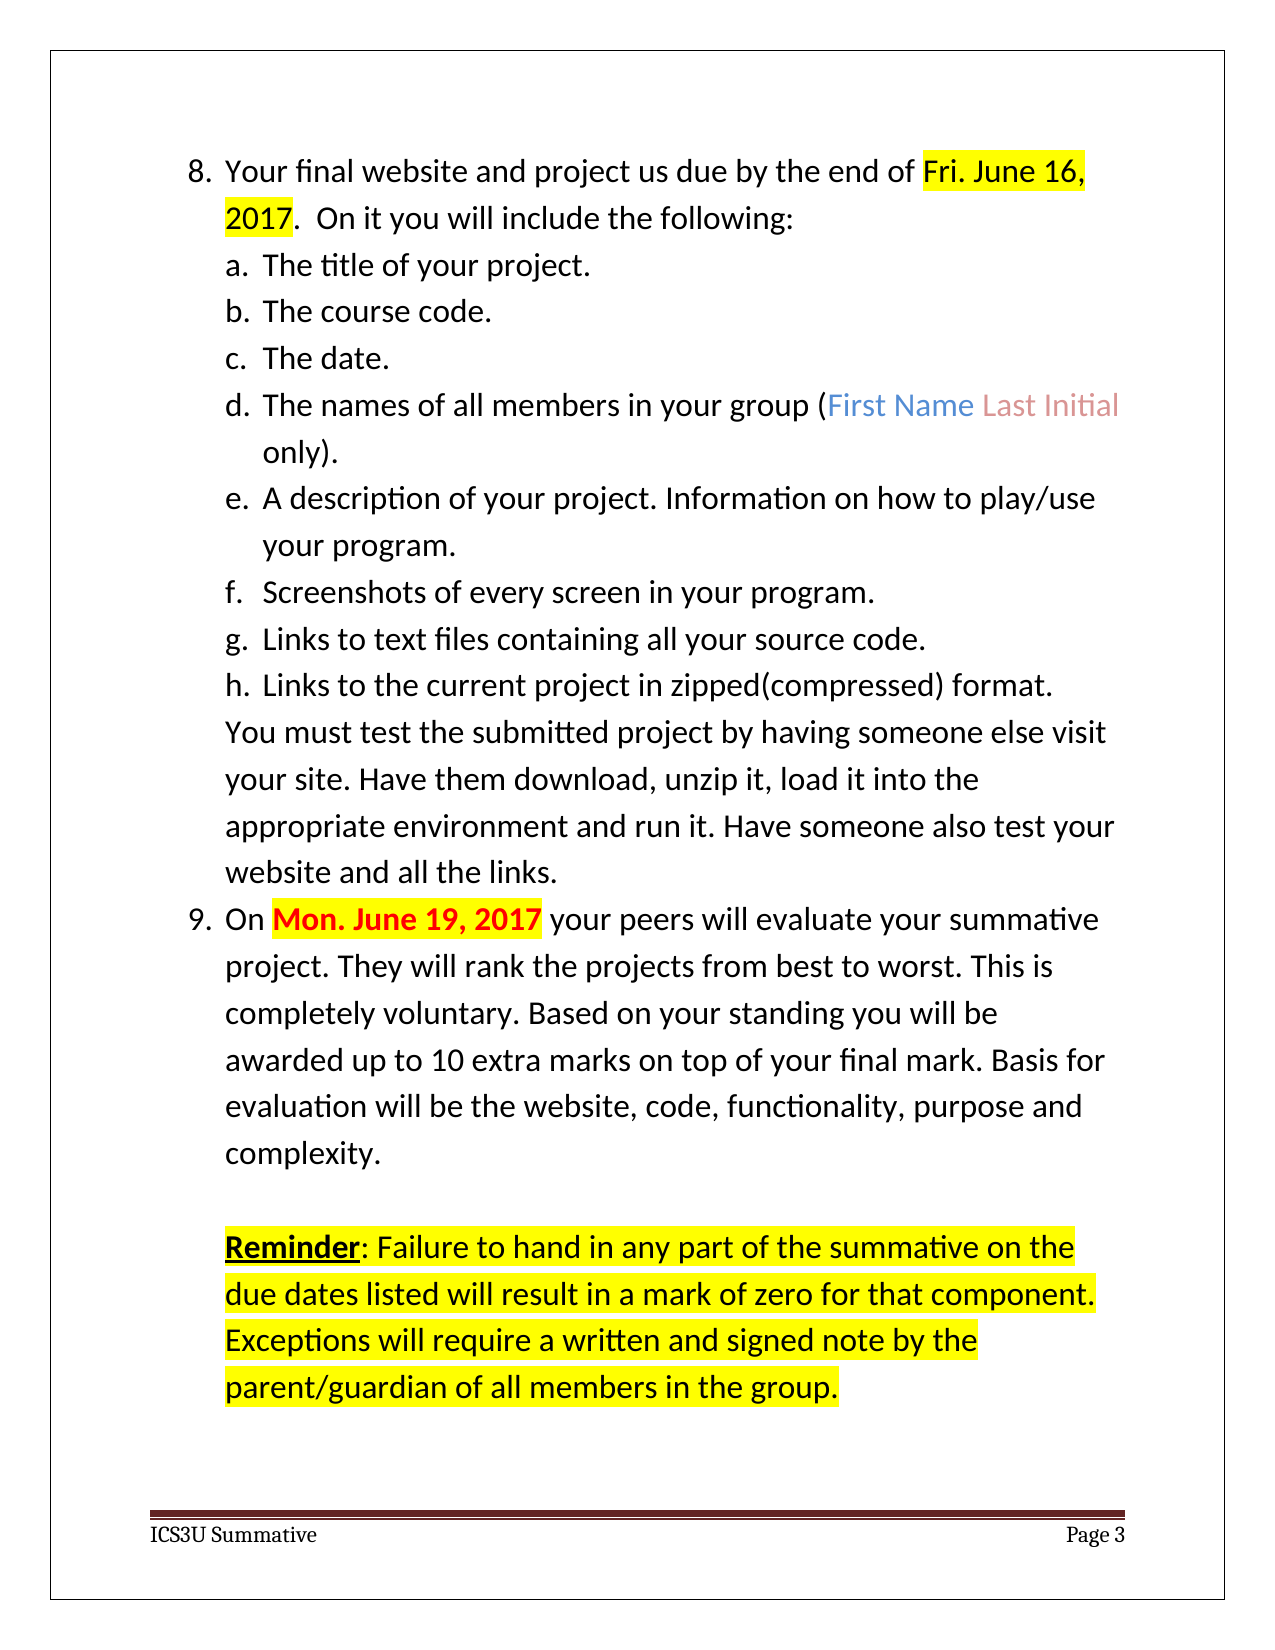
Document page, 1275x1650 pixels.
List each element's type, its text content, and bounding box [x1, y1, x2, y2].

list Screenshots of every screen in your program. [225, 571, 1125, 612]
list The date. [225, 337, 1125, 378]
list On Mon. June 19, 2017 your peers will evaluate your summative project. They will rank the projects from best to worst. This is completely voluntary. Based on your standing you will be awarded up to 10 extra marks on top of your final mark. Basis for evaluation will be the website, code, functionality, purpose and complexity. [187, 898, 1125, 1173]
list The course code. [225, 290, 1125, 331]
list The title of your project. [225, 243, 1125, 284]
list Links to text files containing all your source code. [225, 618, 1125, 658]
list The names of all members in your group (First Name Last Initial only). [225, 384, 1125, 471]
list Links to the current project in zipped(compressed) format. [225, 664, 1125, 705]
list You must test the submitted project by having someone else visit your site. Have them download, unzip it, load it into the appropriate environment and run it. Have someone also test your website and all the links. [225, 711, 1125, 892]
list Your final website and project us due by the end of Fri. June 16, 2017. On it you will include the following: [187, 150, 1125, 237]
list A description of your project. Information on how to play/use your program. [225, 477, 1125, 565]
list Reminder: Failure to hand in any part of the summative on the due dates listed will result in a mark of zero for that component. Exceptions will require a written and signed note by the parent/guardian of all members in the group. [225, 1226, 1125, 1407]
